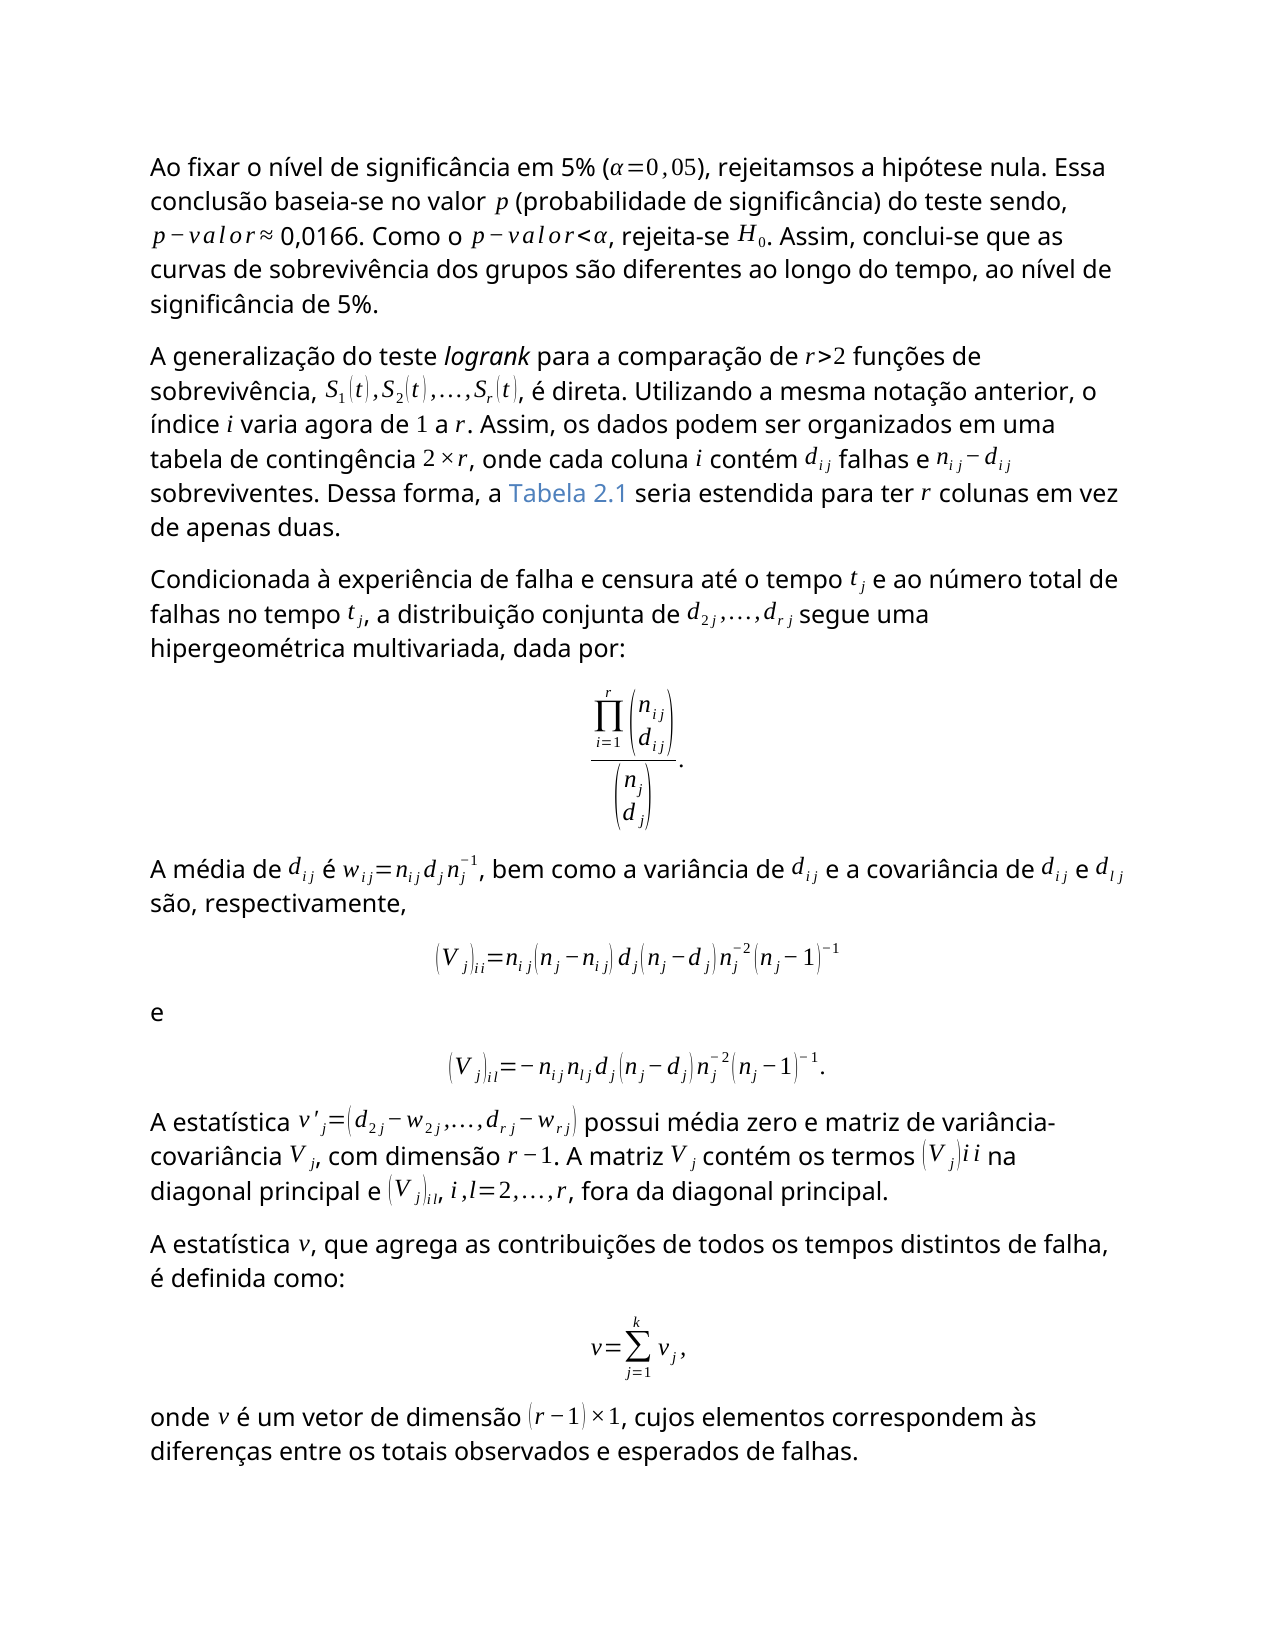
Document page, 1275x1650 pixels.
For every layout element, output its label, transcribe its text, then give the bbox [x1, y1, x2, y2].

text e [150, 995, 1125, 1029]
text A média de é , bem como a variância de e a covariância de e são, respectivamente, [150, 851, 1125, 920]
text A estatística possui média zero e matriz de variância-covariância , com dimensão . A matriz contém os termos na diagonal principal e , , fora da diagonal principal. [150, 1104, 1125, 1208]
text A estatística , que agrega as contribuições de todos os tempos distintos de falha, é definida como: [150, 1227, 1125, 1295]
text Condicionada à experiência de falha e censura até o tempo e ao número total de falhas no tempo , a distribuição conjunta de segue uma hipergeométrica multivariada, dada por: [150, 562, 1125, 664]
text Ao fixar o nível de significância em 5% (), rejeitamsos a hipótese nula. Essa conclusão baseia-se no valor (probabilidade de significância) do teste sendo, 0,0166. Como o , rejeita-se . Assim, conclui-se que as curvas de sobrevivência dos grupos são diferentes ao longo do tempo, ao nível de significância de 5%. [150, 150, 1125, 320]
text onde é um vetor de dimensão , cujos elementos correspondem às diferenças entre os totais observados e esperados de falhas. [150, 1399, 1125, 1468]
text A generalização do teste logrank para a comparação de funções de sobrevivência, , é direta. Utilizando a mesma notação anterior, o índice varia agora de a . Assim, os dados podem ser organizados em uma tabela de contingência , onde cada coluna contém falhas e sobreviventes. Dessa forma, a Tabela 2.1 seria estendida para ter colunas em vez de apenas duas. [150, 339, 1125, 543]
